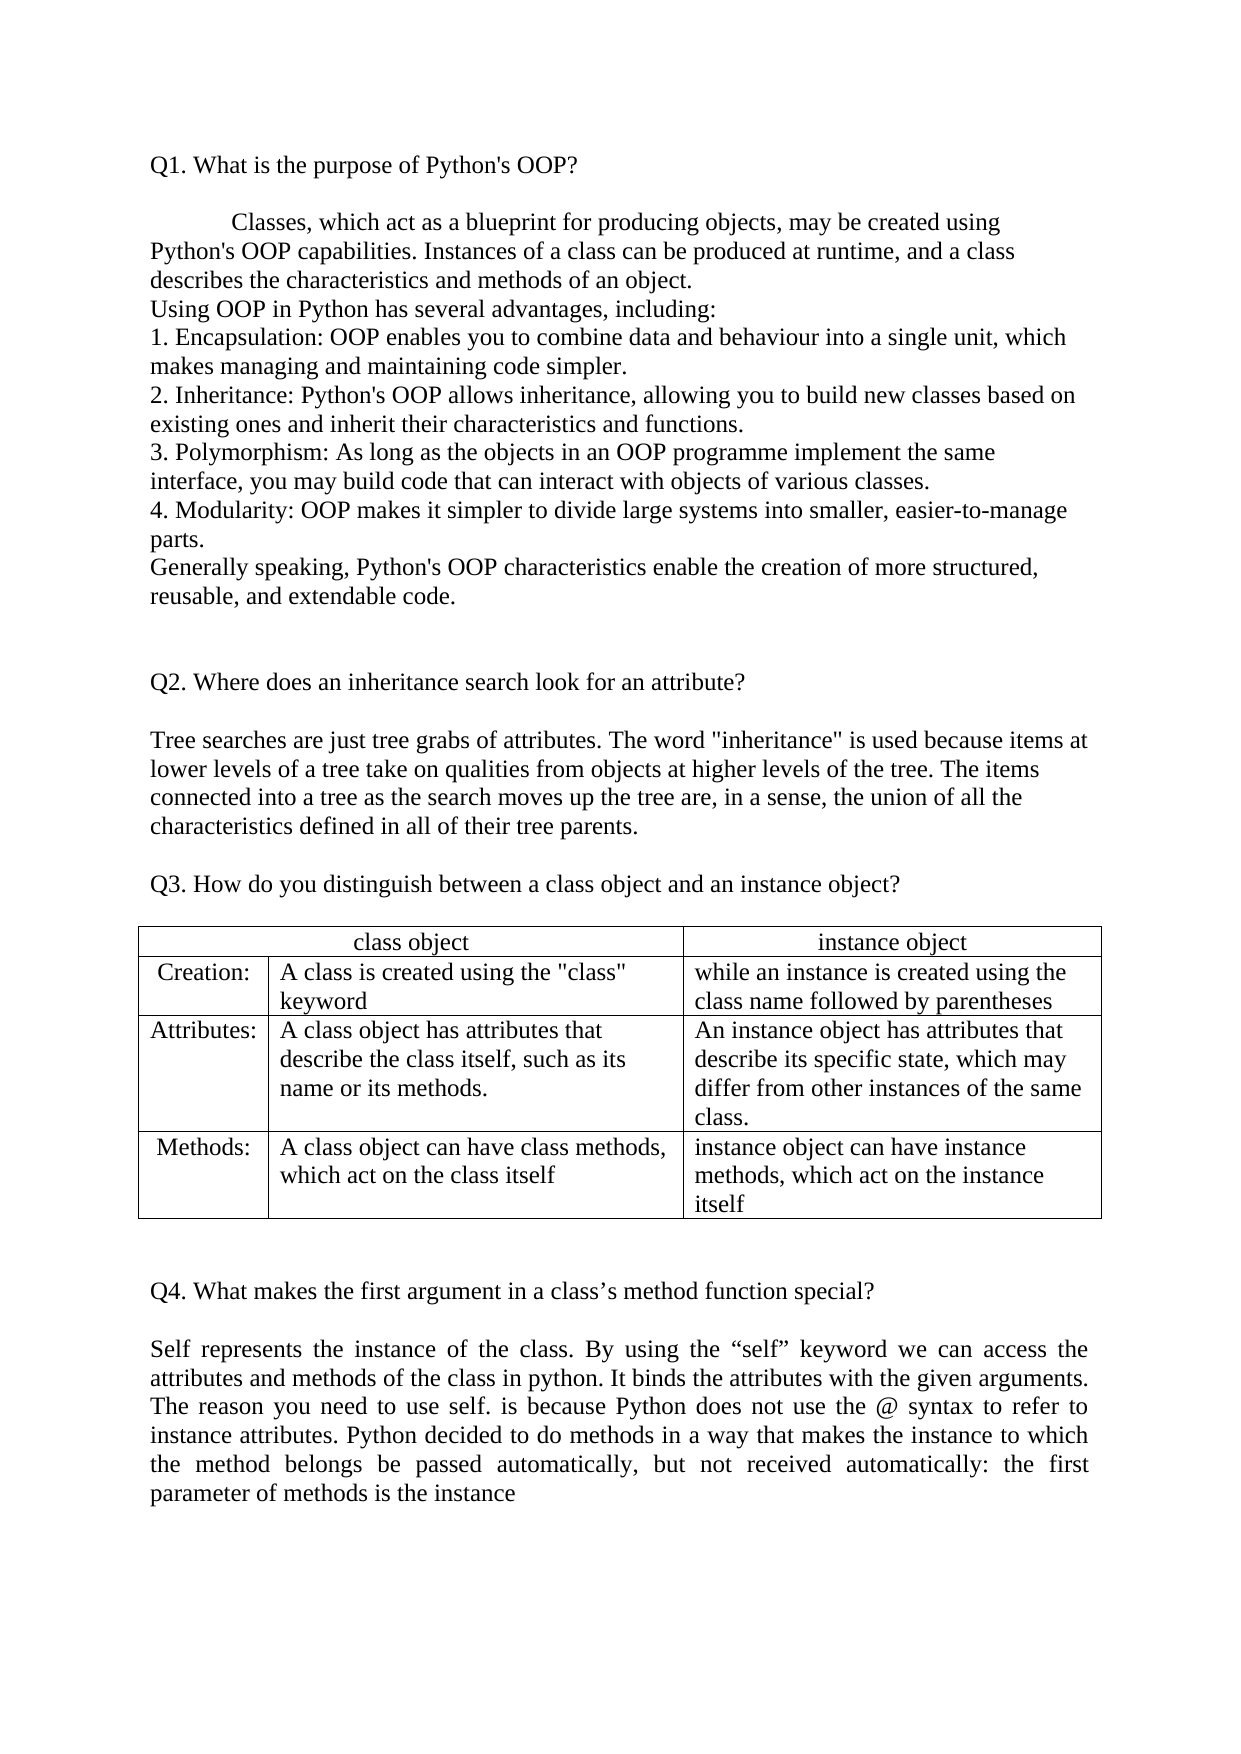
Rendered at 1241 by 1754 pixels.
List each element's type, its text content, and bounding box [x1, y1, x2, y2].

table_cell A class is created using the "class" keyword [269, 957, 683, 1014]
text 3. Polymorphism: As long as the objects in an OOP programme implement the same interface, you may build code that can interact with objects of various classes. [150, 437, 1090, 495]
text Q1. What is the purpose of Python's OOP? [150, 150, 1090, 179]
text 4. Modularity: OOP makes it simpler to divide large systems into smaller, easier-to-manage parts. [150, 495, 1090, 552]
text Q4. What makes the first argument in a class’s method function special? [150, 1276, 1090, 1305]
text 2. Inheritance: Python's OOP allows inheritance, allowing you to build new classes based on existing ones and inherit their characteristics and functions. [150, 380, 1090, 437]
table_header instance object [684, 927, 1101, 956]
table_header class object [139, 927, 683, 956]
text 1. Encapsulation: OOP enables you to combine data and behaviour into a single unit, which makes managing and maintaining code simpler. [150, 322, 1090, 380]
table_cell Attributes: [139, 1016, 268, 1131]
text Tree searches are just tree grabs of attributes. The word "inheritance" is used because items at lower levels of a tree take on qualities from objects at higher levels of the tree. The items connected into a tree as the search moves up the tree are, in a sense, the union of all the characteristics defined in all of their tree parents. [150, 725, 1090, 840]
table_cell while an instance is created using the class name followed by parentheses [684, 957, 1101, 1014]
text Self represents the instance of the class. By using the “self” keyword we can access the attributes and methods of the class in python. It binds the attributes with the given arguments. The reason you need to use self. is because Python does not use the @ syntax to refer to instance attributes. Python decided to do methods in a way that makes the instance to which the method belongs be passed automatically, but not received automatically: the first parameter of methods is the instance [150, 1334, 1090, 1506]
text Using OOP in Python has several advantages, including: [150, 294, 1090, 322]
text Generally speaking, Python's OOP characteristics enable the creation of more structured, reusable, and extendable code. [150, 552, 1090, 610]
table_cell Creation: [139, 957, 268, 1014]
text Q2. Where does an inheritance search look for an attribute? [150, 667, 1090, 696]
table_cell A class object can have class methods, which act on the class itself [269, 1132, 683, 1218]
text Classes, which act as a blueprint for producing objects, may be created using Python's OOP capabilities. Instances of a class can be produced at runtime, and a class describes the characteristics and methods of an object. [150, 207, 1090, 294]
table_cell instance object can have instance methods, which act on the instance itself [684, 1132, 1101, 1218]
table_cell Methods: [139, 1132, 268, 1218]
table_cell A class object has attributes that describe the class itself, such as its name or its methods. [269, 1016, 683, 1131]
table_cell An instance object has attributes that describe its specific state, which may differ from other instances of the same class. [684, 1016, 1101, 1131]
text Q3. How do you distinguish between a class object and an instance object? [150, 869, 1090, 897]
